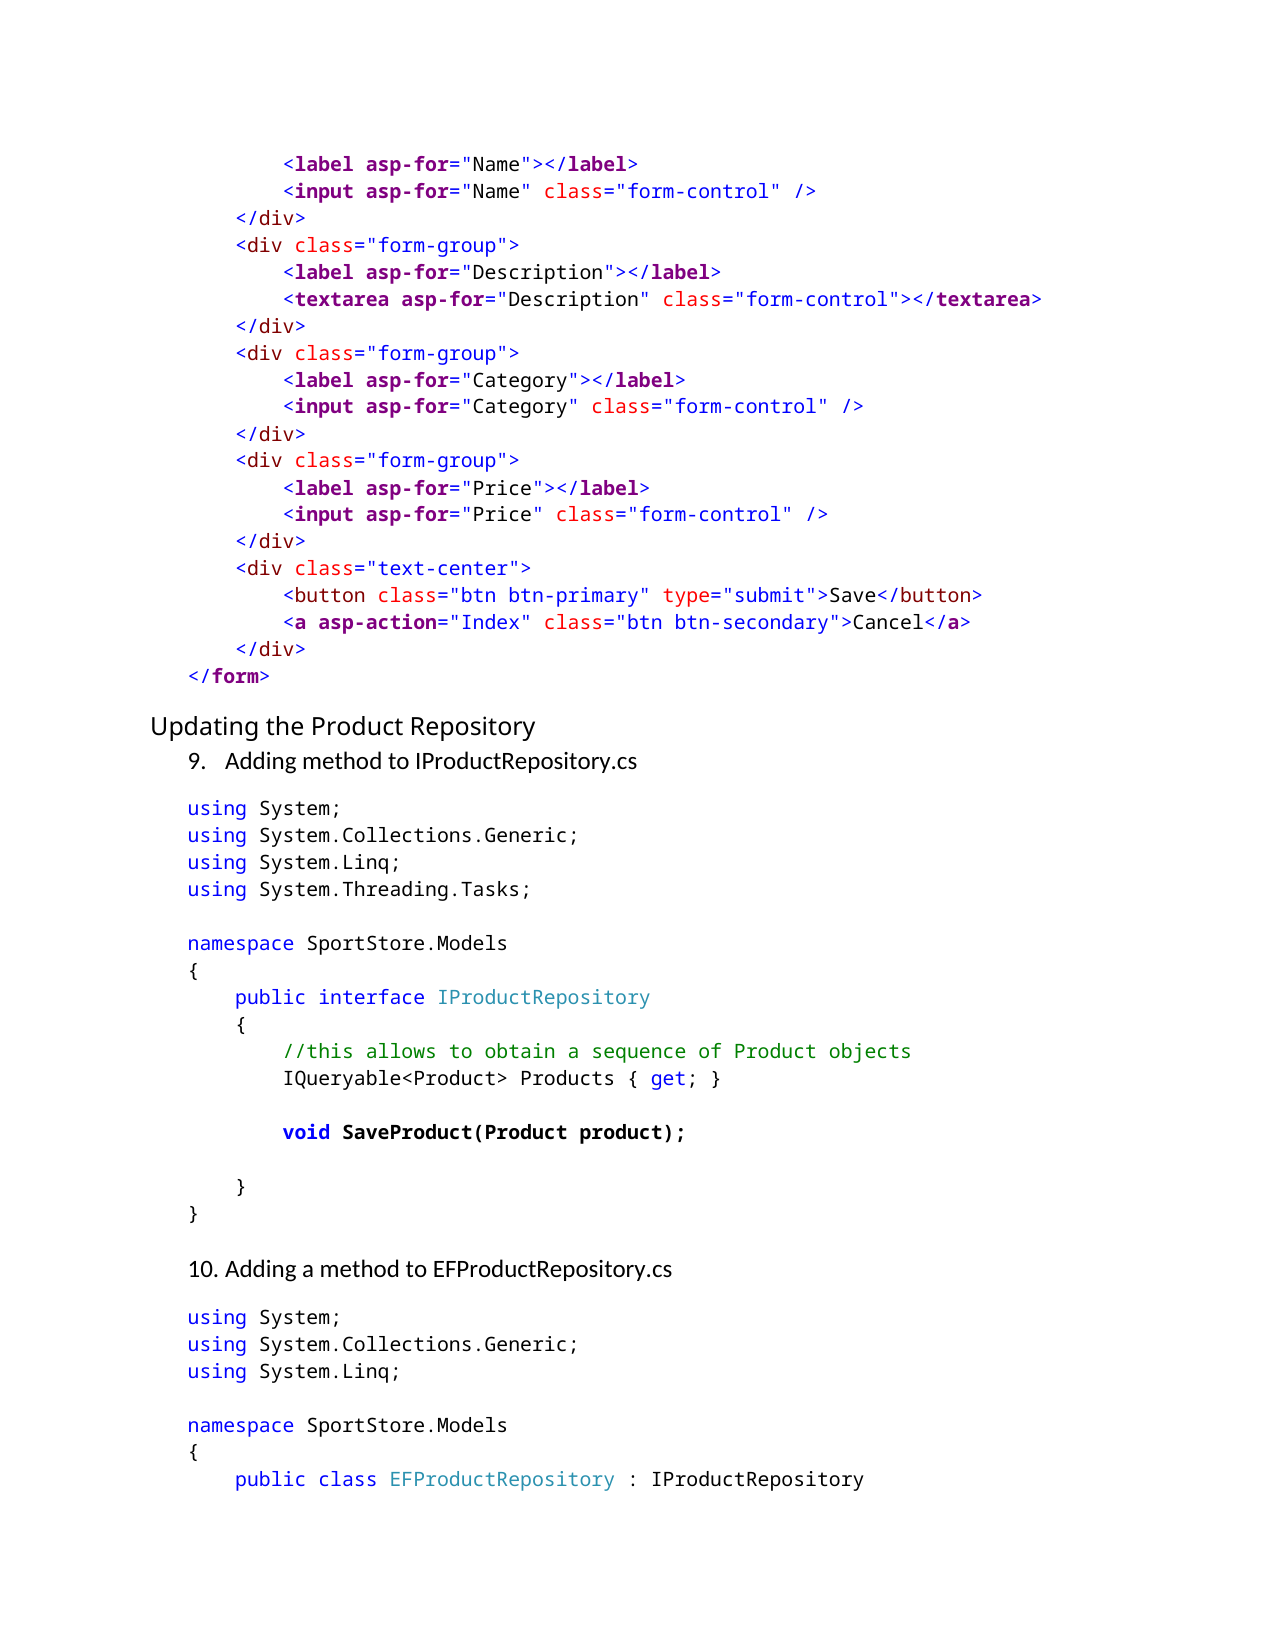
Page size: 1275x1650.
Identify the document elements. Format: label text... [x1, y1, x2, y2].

list Adding method to IProductRepository.cs [187, 745, 1125, 776]
text <div class="form-group"> [187, 447, 1125, 474]
text <input asp-for="Name" class="form-control" /> [187, 177, 1125, 204]
text using System.Linq; [187, 1357, 1125, 1384]
text //this allows to obtain a sequence of Product objects [187, 1037, 1125, 1064]
text <label asp-for="Name"></label> [187, 150, 1125, 177]
text { [187, 1011, 1125, 1037]
text void SaveProduct(Product product); [187, 1118, 1125, 1145]
text public class EFProductRepository : IProductRepository [187, 1465, 1125, 1492]
text public interface IProductRepository [187, 983, 1125, 1011]
text </div> [187, 312, 1125, 339]
text <textarea asp-for="Description" class="form-control"></textarea> [187, 285, 1125, 312]
text <a asp-action="Index" class="btn btn-secondary">Cancel</a> [187, 609, 1125, 636]
text <div class="form-group"> [187, 231, 1125, 258]
text </div> [187, 204, 1125, 231]
text using System.Threading.Tasks; [187, 876, 1125, 903]
text </div> [187, 636, 1125, 663]
text IQueryable<Product> Products { get; } [187, 1064, 1125, 1091]
text using System; [187, 1303, 1125, 1330]
text <label asp-for="Description"></label> [187, 258, 1125, 285]
text using System.Collections.Generic; [187, 822, 1125, 849]
text <label asp-for="Category"></label> [187, 366, 1125, 393]
text <label asp-for="Price"></label> [187, 474, 1125, 501]
text namespace SportStore.Models [187, 1411, 1125, 1438]
text namespace SportStore.Models [187, 929, 1125, 957]
text </div> [187, 528, 1125, 555]
text <div class="form-group"> [187, 339, 1125, 366]
text <button class="btn btn-primary" type="submit">Save</button> [187, 582, 1125, 609]
text { [187, 1438, 1125, 1465]
text <div class="text-center"> [187, 555, 1125, 582]
text } [187, 1199, 1125, 1226]
text <input asp-for="Price" class="form-control" /> [187, 501, 1125, 528]
text using System; [187, 795, 1125, 822]
text </form> [187, 663, 1125, 689]
text using System.Collections.Generic; [187, 1330, 1125, 1357]
subtitle Updating the Product Repository [150, 708, 1125, 742]
text } [187, 1172, 1125, 1199]
list Adding a method to EFProductRepository.cs [187, 1253, 1125, 1284]
text { [187, 957, 1125, 983]
text </div> [187, 420, 1125, 447]
text <input asp-for="Category" class="form-control" /> [187, 393, 1125, 420]
text using System.Linq; [187, 849, 1125, 876]
